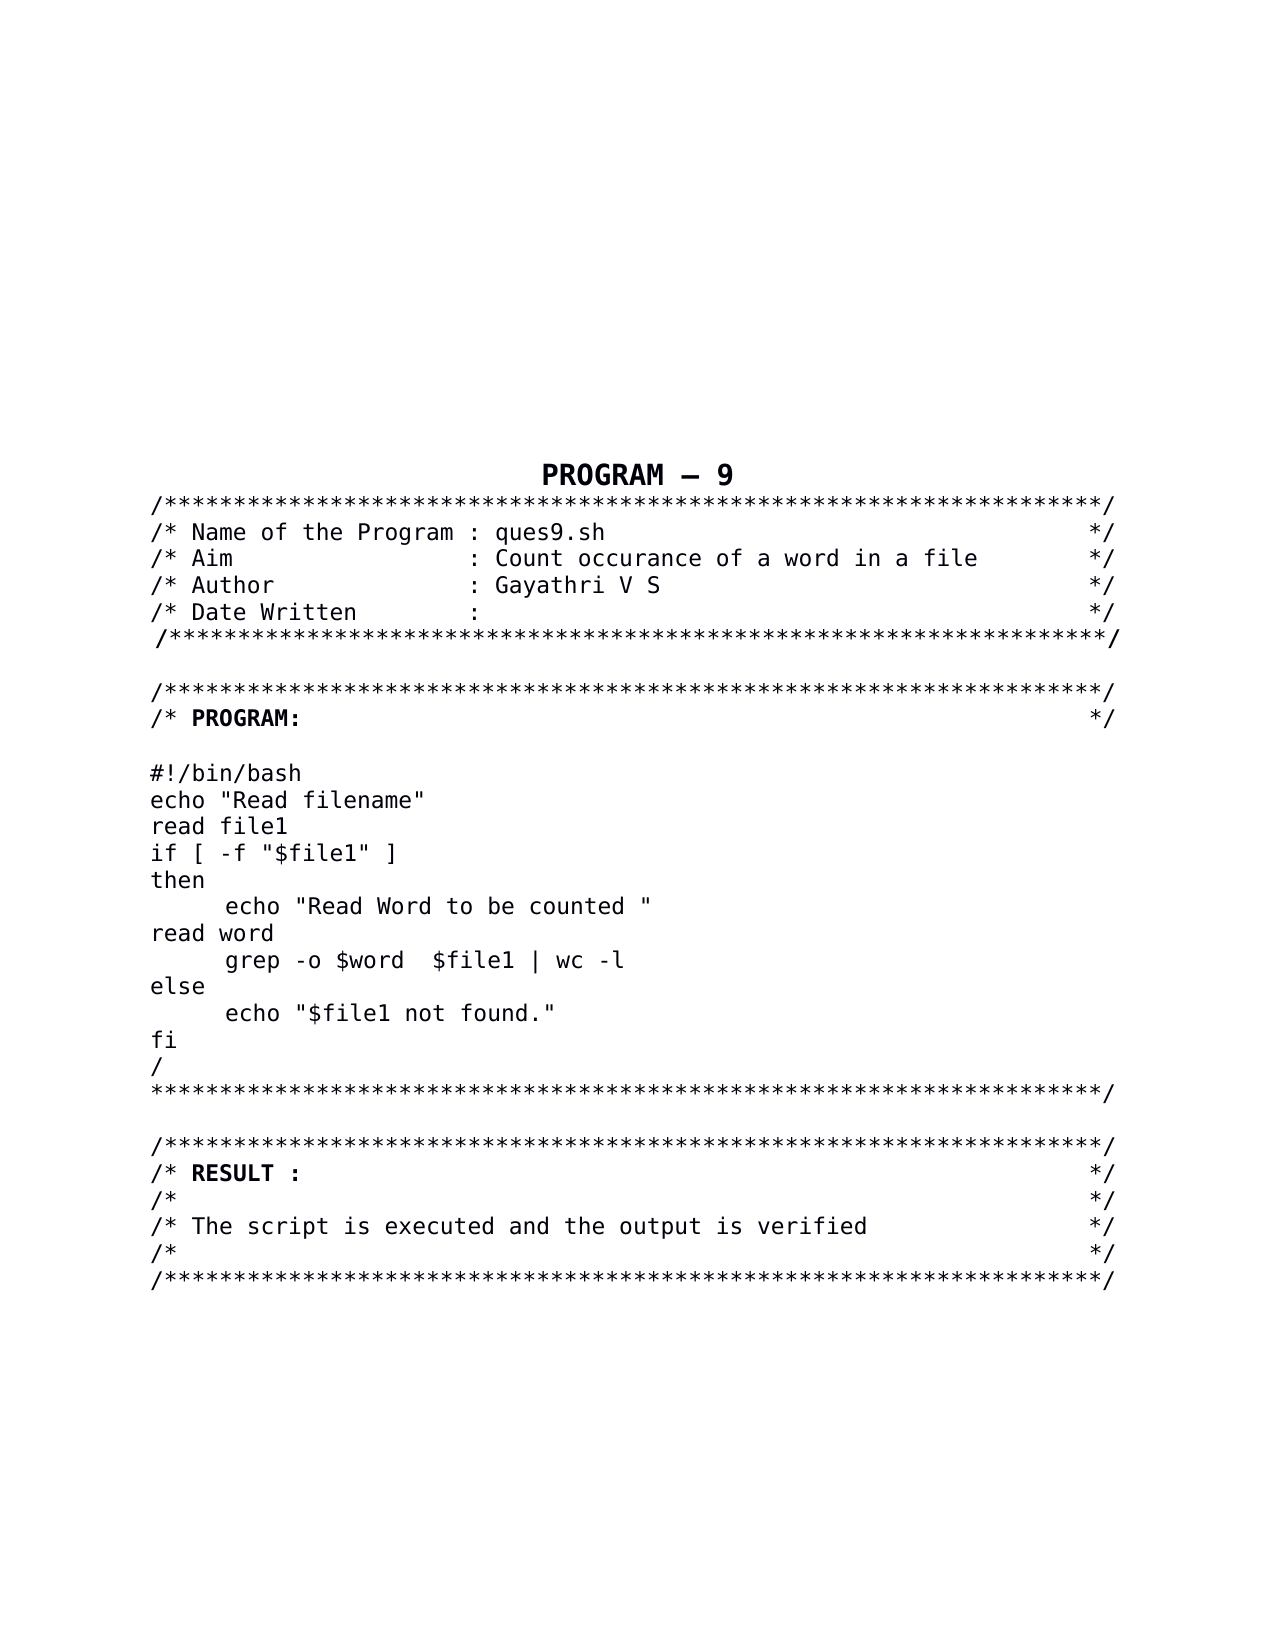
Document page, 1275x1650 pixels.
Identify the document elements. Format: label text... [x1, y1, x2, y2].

text /* Name of the Program : ques9.sh */ [150, 519, 1125, 546]
text /* Aim : Count occurance of a word in a file */ [150, 546, 1125, 572]
text /********************************************************************/ [150, 679, 1125, 706]
text /********************************************************************/ [150, 1133, 1125, 1160]
text echo "$file1 not found." [150, 1000, 1125, 1027]
text fi [150, 1027, 1125, 1053]
text PROGRAM – 9 [150, 458, 1125, 492]
text echo "Read Word to be counted " [150, 893, 1125, 920]
text /********************************************************************/ [150, 492, 1125, 519]
text /* */ [150, 1187, 1125, 1213]
text /********************************************************************/ [150, 1267, 1125, 1293]
text #!/bin/bash [150, 760, 1125, 787]
text then [150, 867, 1125, 893]
text /* RESULT : */ [150, 1160, 1125, 1187]
text /* PROGRAM: */ [150, 706, 1125, 732]
text /*********************************************************************/ [150, 1053, 1125, 1107]
text /* */ [150, 1240, 1125, 1267]
text else [150, 973, 1125, 1000]
text /* Date Written : */ [150, 599, 1125, 626]
text read word [150, 920, 1125, 947]
text /* Author : Gayathri V S */ [150, 572, 1125, 599]
text read file1 [150, 813, 1125, 840]
text if [ -f "$file1" ] [150, 840, 1125, 867]
text /********************************************************************/ [150, 626, 1125, 652]
text /* The script is executed and the output is verified */ [150, 1213, 1125, 1240]
text grep -o $word $file1 | wc -l [150, 947, 1125, 973]
text echo "Read filename" [150, 787, 1125, 813]
